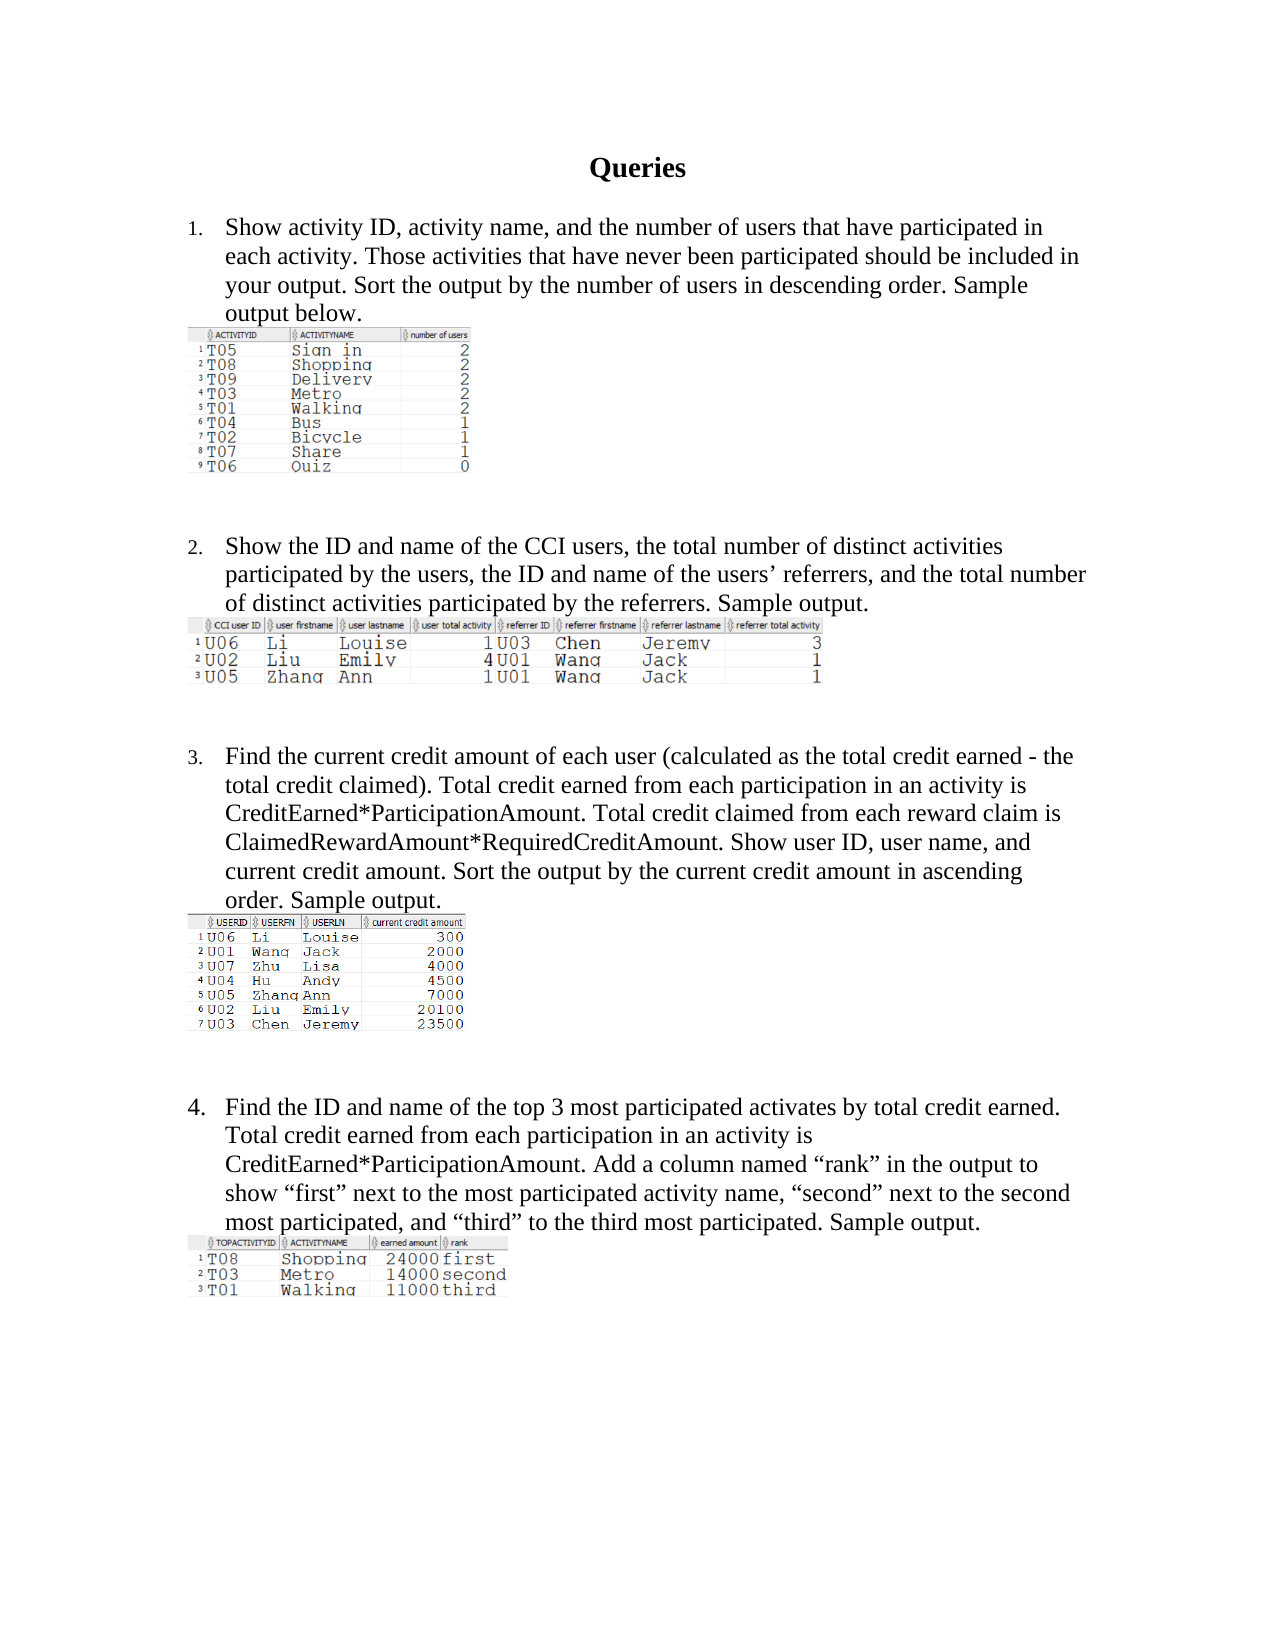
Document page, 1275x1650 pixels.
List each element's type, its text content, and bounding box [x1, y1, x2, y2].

picture [187, 617, 823, 684]
picture [187, 1235, 508, 1299]
subtitle Queries [187, 150, 1087, 183]
list Find the ID and name of the top 3 most participated activates by total credit earned. Total credit earned from each participation in an activity is CreditEarned*ParticipationAmount. Add a column named “rank” in the output to show “first” next to the most participated activity name, “second” next to the second most participated, and “third” to the third most participated. Sample output. [187, 1092, 1087, 1235]
list Find the current credit amount of each user (calculated as the total credit earned - the total credit claimed). Total credit earned from each participation in an activity is CreditEarned*ParticipationAmount. Total credit claimed from each reward claim is ClaimedRewardAmount*RequiredCreditAmount. Show user ID, user name, and current credit amount. Sort the output by the current credit amount in ascending order. Sample output. [187, 741, 1087, 913]
list Show the ID and name of the CCI users, the total number of distinct activities participated by the users, the ID and name of the users’ referrers, and the total number of distinct activities participated by the referrers. Sample output. [187, 531, 1087, 617]
picture [187, 327, 471, 474]
picture [187, 913, 466, 1034]
list Show activity ID, activity name, and the number of users that have participated in each activity. Those activities that have never been participated should be included in your output. Sort the output by the number of users in descending order. Sample output below. [187, 212, 1087, 327]
